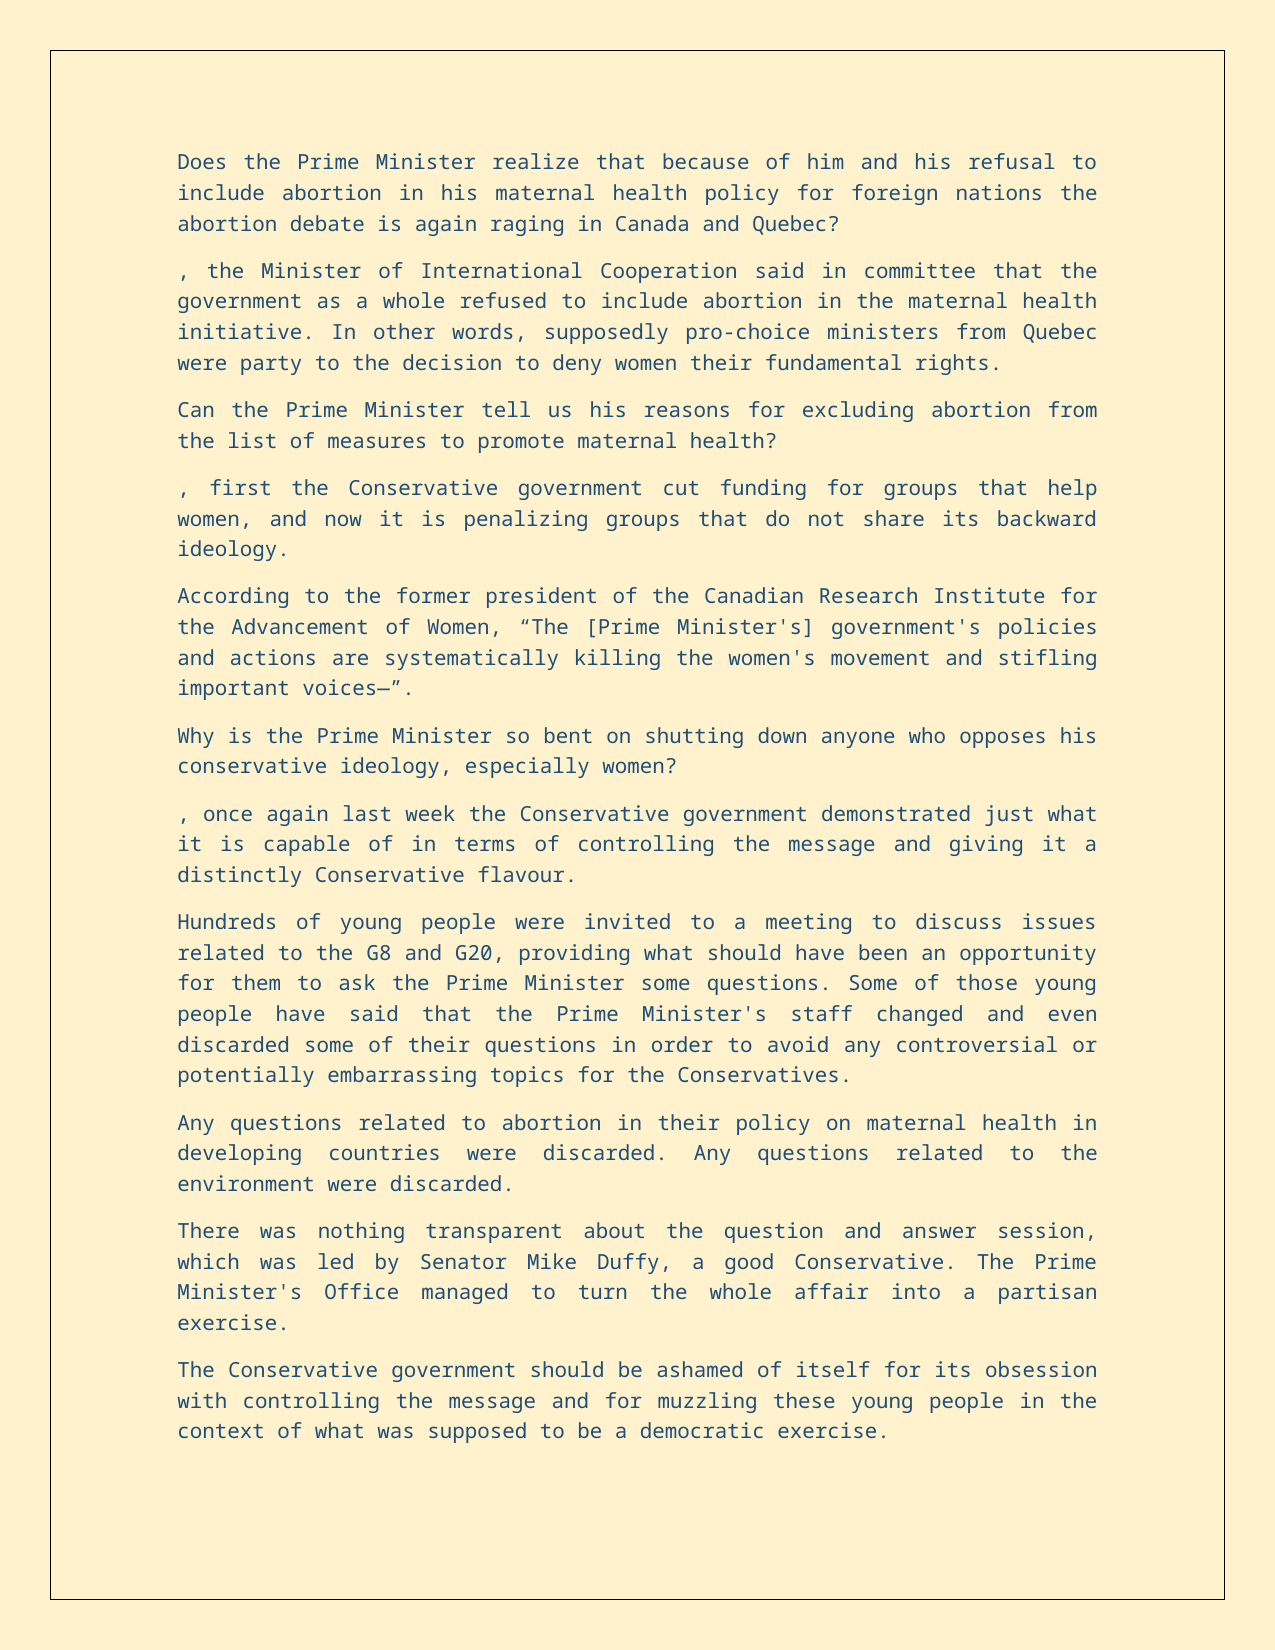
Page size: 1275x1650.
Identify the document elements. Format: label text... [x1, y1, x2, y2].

text , the Minister of International Cooperation said in committee that the government as a whole refused to include abortion in the maternal health initiative. In other words, supposedly pro-choice ministers from Quebec were party to the decision to deny women their fundamental rights. [177, 256, 1098, 376]
text The Conservative government should be ashamed of itself for its obsession with controlling the message and for muzzling these young people in the context of what was supposed to be a democratic exercise. [177, 1355, 1098, 1445]
text There was nothing transparent about the question and answer session, which was led by Senator Mike Duffy, a good Conservative. The Prime Minister's Office managed to turn the whole affair into a partisan exercise. [177, 1216, 1098, 1337]
text , first the Conservative government cut funding for groups that help women, and now it is penalizing groups that do not share its backward ideology. [177, 473, 1098, 563]
text According to the former president of the Canadian Research Institute for the Advancement of Women, “The [Prime Minister's] government's policies and actions are systematically killing the women's movement and stifling important voices—”. [177, 582, 1098, 702]
text , once again last week the Conservative government demonstrated just what it is capable of in terms of controlling the message and giving it a distinctly Conservative flavour. [177, 799, 1098, 888]
text Can the Prime Minister tell us his reasons for excluding abortion from the list of measures to promote maternal health? [177, 395, 1098, 454]
text Hundreds of young people were invited to a meeting to discuss issues related to the G8 and G20, providing what should have been an opportunity for them to ask the Prime Minister some questions. Some of those young people have said that the Prime Minister's staff changed and even discarded some of their questions in order to avoid any controversial or potentially embarrassing topics for the Conservatives. [177, 907, 1098, 1089]
text Any questions related to abortion in their policy on maternal health in developing countries were discarded. Any questions related to the environment were discarded. [177, 1108, 1098, 1197]
text Does the Prime Minister realize that because of him and his refusal to include abortion in his maternal health policy for foreign nations the abortion debate is again raging in Canada and Quebec? [177, 147, 1098, 237]
text Why is the Prime Minister so bent on shutting down anyone who opposes his conservative ideology, especially women? [177, 721, 1098, 780]
